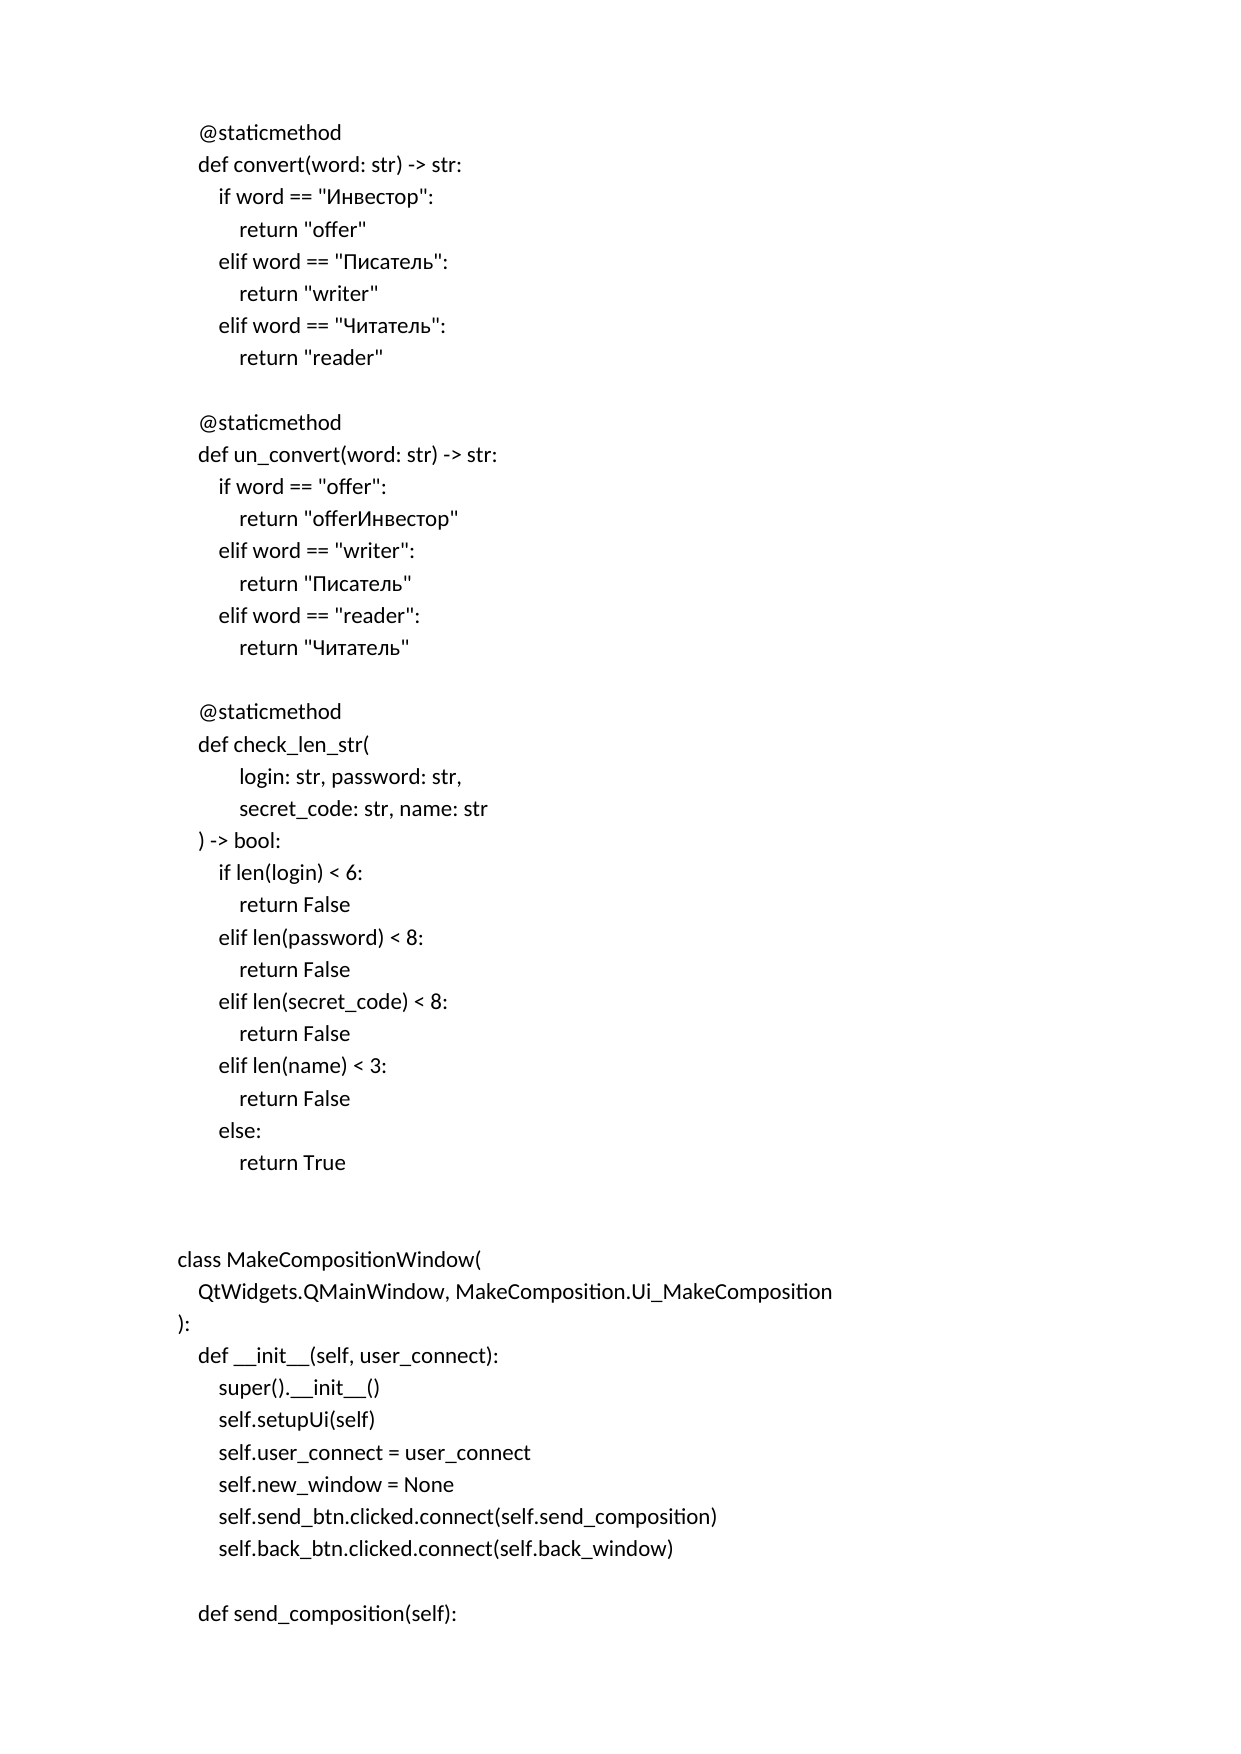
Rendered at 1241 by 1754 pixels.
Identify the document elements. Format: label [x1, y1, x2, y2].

text [177, 118, 1152, 1627]
